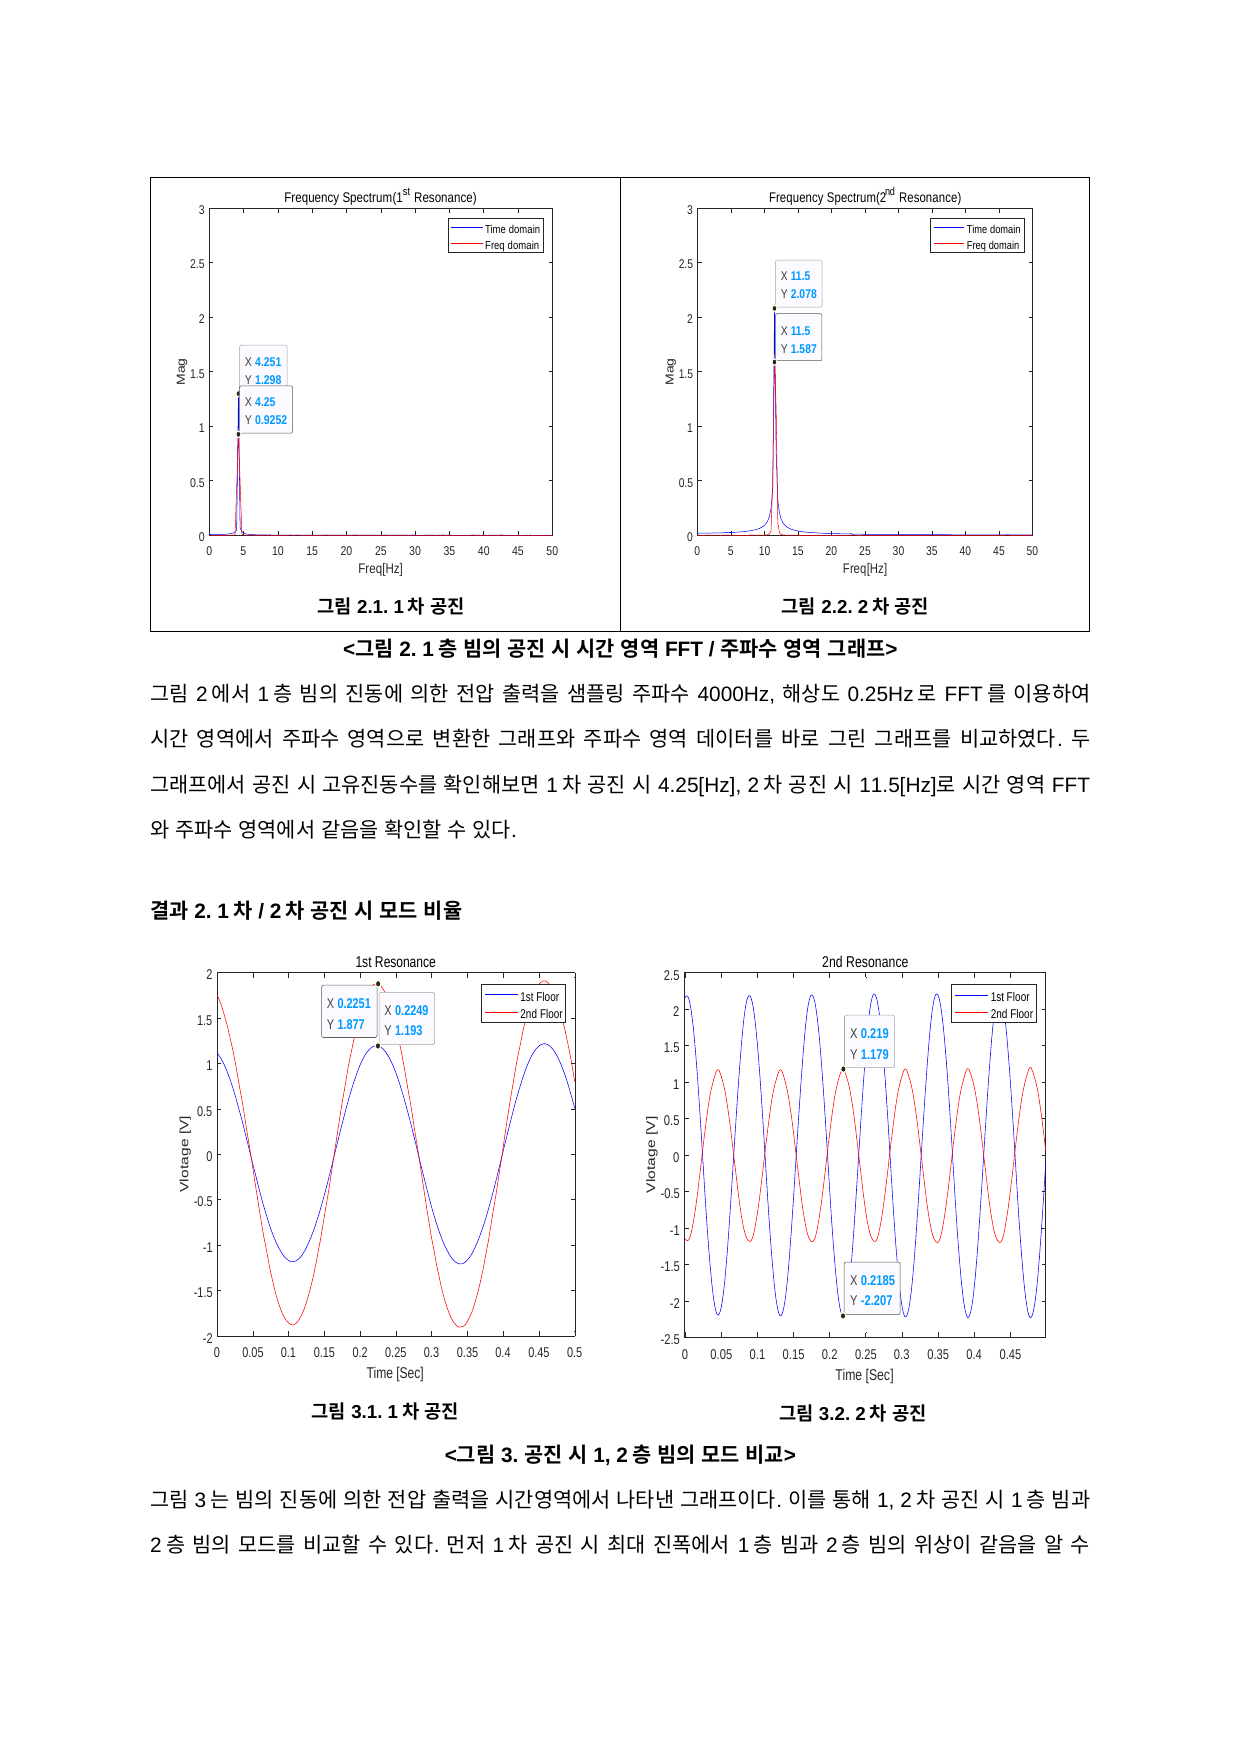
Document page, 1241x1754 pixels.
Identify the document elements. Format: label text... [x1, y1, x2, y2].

table_header 그림 2.2. 2차 공진 [621, 178, 1089, 631]
table_header 그림 3.1. 1차 공진 [150, 940, 618, 1438]
text <그림 3. 공진 시 1, 2층 빔의 모드 비교> [150, 1438, 1090, 1468]
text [150, 1483, 1090, 1559]
text 그림 2에서 1층 빔의 진동에 의한 전압 출력을 샘플링 주파수 4000Hz, 해상도 0.25Hz로 FFT를 이용하여 시간 영역에서 주파수 영역으로 변환한 그래프와 주파수 영역 데이터를 바로 그린 그래프를 비교하였다. 두 그래프에서 공진 시 고유진동수를 확인해보면 1차 공진 시 4.25[Hz], 2차 공진 시 11.5[Hz]로 시간 영역 FFT와 주파수 영역에서 같음을 확인할 수 있다. [150, 677, 1090, 843]
table_header 그림 2.1. 1차 공진 [151, 178, 620, 631]
table_header 그림 3.2. 2차 공진 [618, 940, 1090, 1438]
text <그림 2. 1층 빔의 공진 시 시간 영역 FFT / 주파수 영역 그래프> [150, 632, 1090, 662]
text 결과 2. 1차 / 2차 공진 시 모드 비율 [150, 894, 1090, 925]
